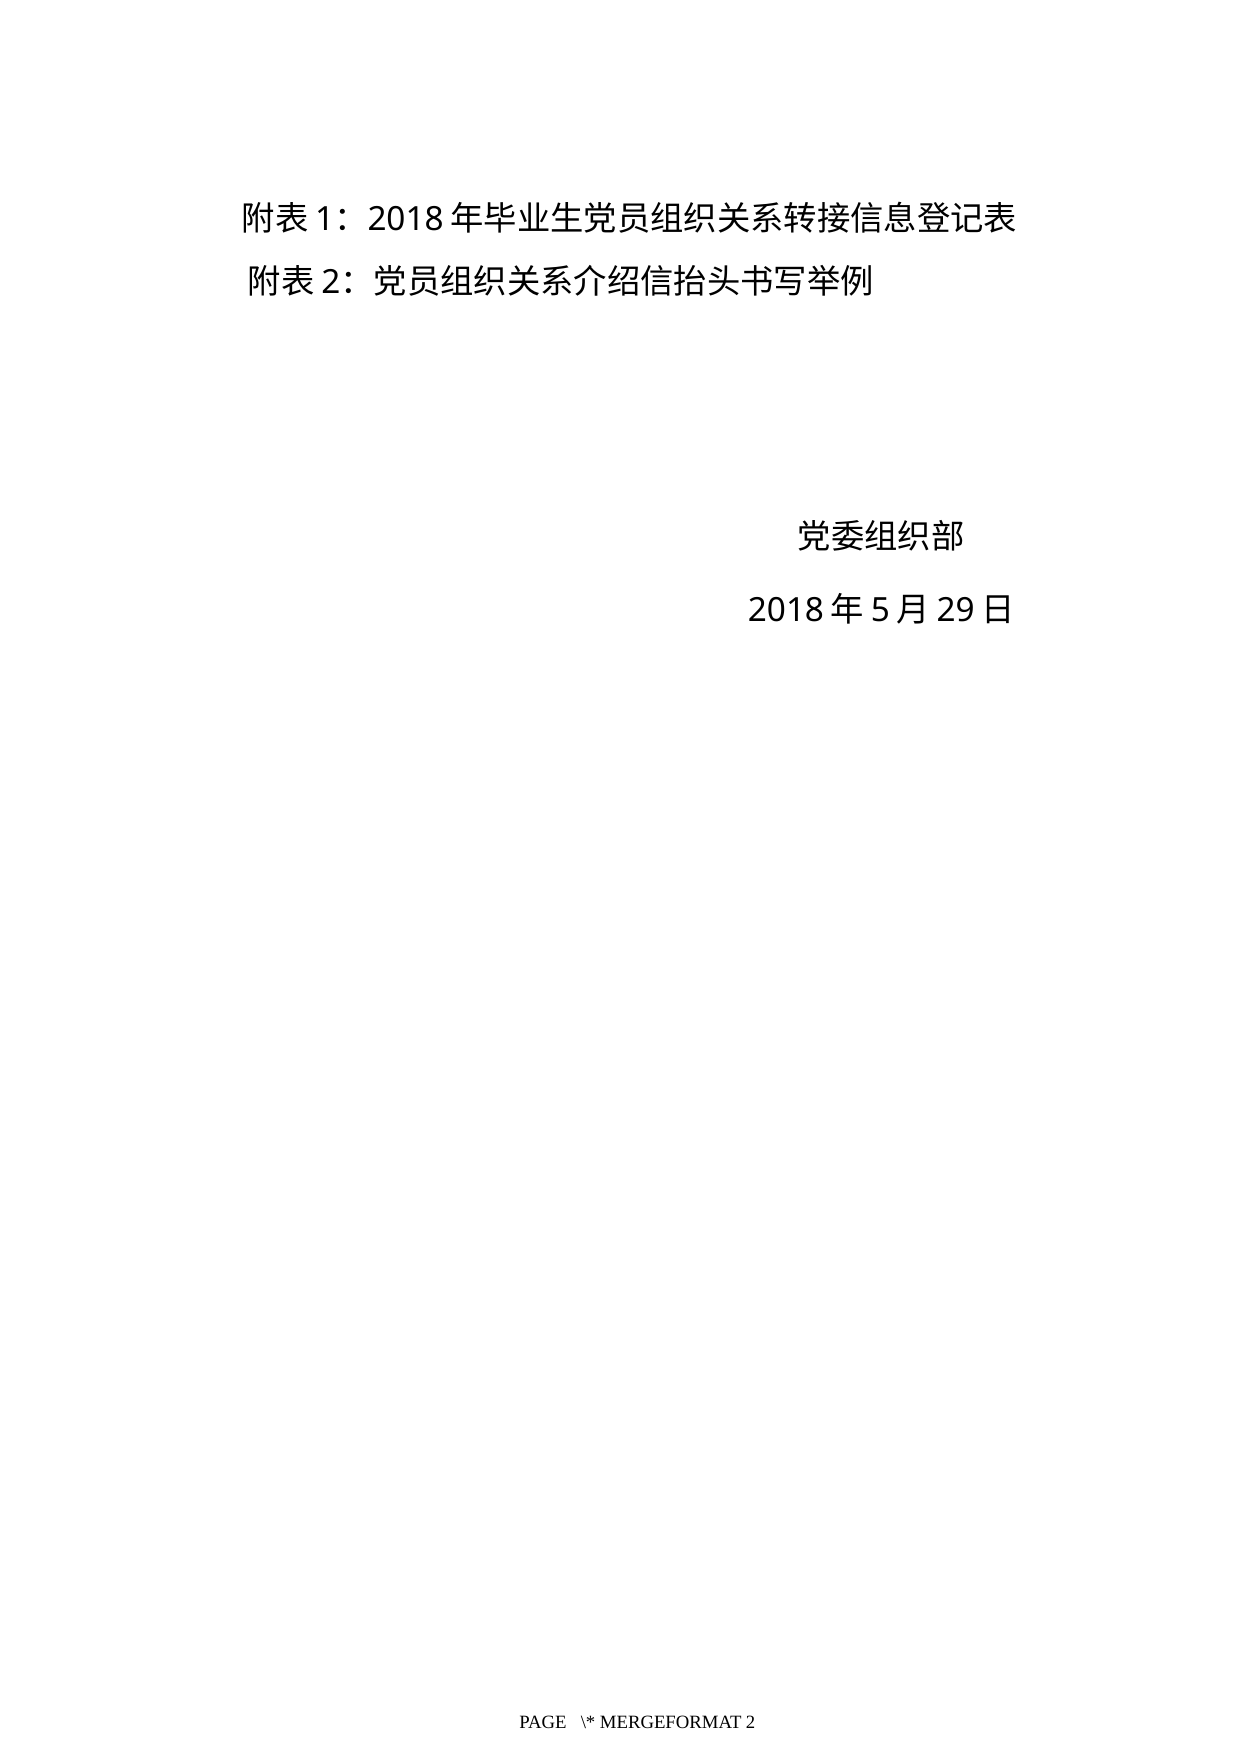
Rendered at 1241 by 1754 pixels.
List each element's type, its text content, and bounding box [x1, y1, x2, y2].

text 党委组织部 [148, 510, 1122, 558]
text 2018年5月29日 [148, 582, 1122, 631]
text 附表2：党员组织关系介绍信抬头书写举例 [148, 243, 1122, 306]
text 附表1：2018年毕业生党员组织关系转接信息登记表 [148, 181, 1122, 243]
